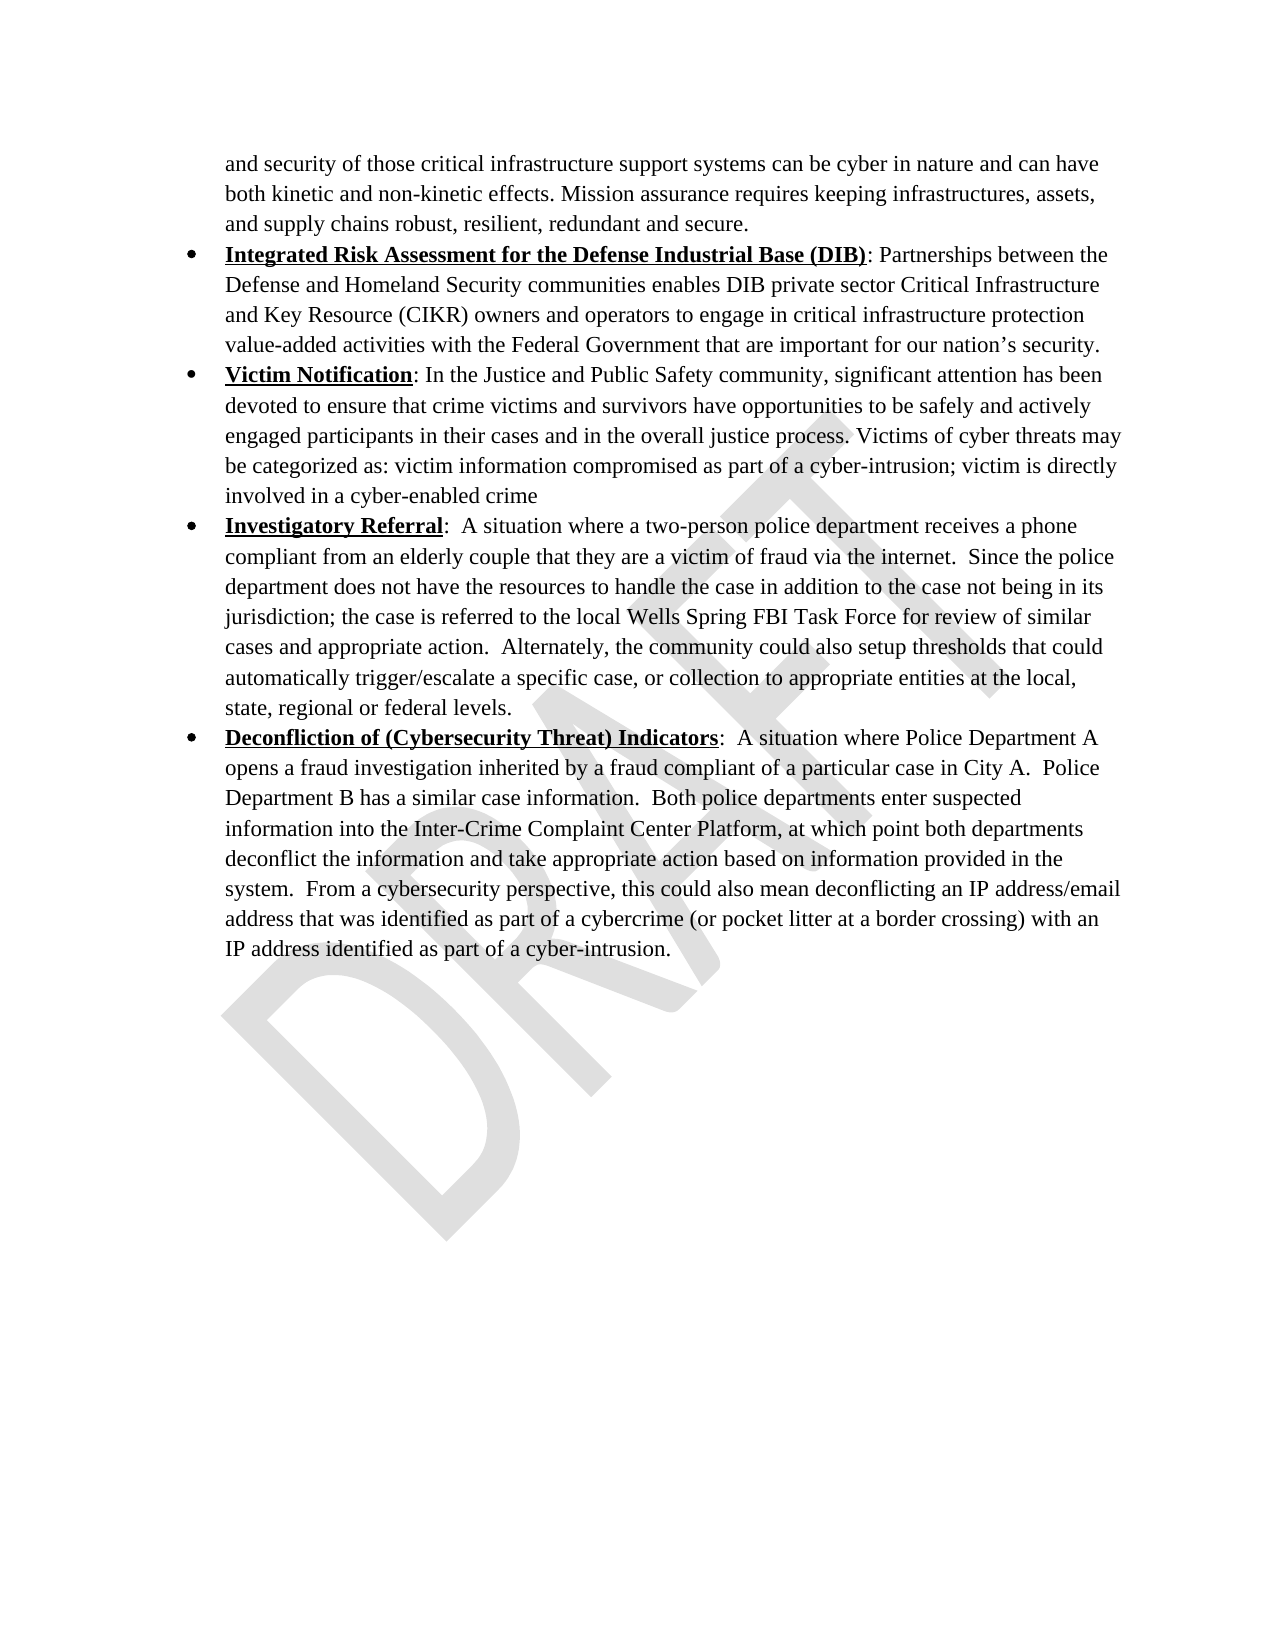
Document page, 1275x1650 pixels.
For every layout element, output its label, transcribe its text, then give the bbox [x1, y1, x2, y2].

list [187, 150, 1125, 237]
list Deconfliction of (Cybersecurity Threat) Indicators: A situation where Police Department A opens a fraud investigation inherited by a fraud compliant of a particular case in City A. Police Department B has a similar case information. Both police departments enter suspected information into the Inter-Crime Complaint Center Platform, at which point both departments deconflict the information and take appropriate action based on information provided in the system. From a cybersecurity perspective, this could also mean deconflicting an IP address/email address that was identified as part of a cybercrime (or pocket litter at a border crossing) with an IP address identified as part of a cyber-intrusion. [187, 724, 1125, 962]
list Victim Notification: In the Justice and Public Safety community, significant attention has been devoted to ensure that crime victims and survivors have opportunities to be safely and actively engaged participants in their cases and in the overall justice process. Victims of cyber threats may be categorized as: victim information compromised as part of a cyber-intrusion; victim is directly involved in a cyber-enabled crime [187, 361, 1125, 509]
list Investigatory Referral: A situation where a two-person police department receives a phone compliant from an elderly couple that they are a victim of fraud via the internet. Since the police department does not have the resources to handle the case in addition to the case not being in its jurisdiction; the case is referred to the local Wells Spring FBI Task Force for review of similar cases and appropriate action. Alternately, the community could also setup thresholds that could automatically trigger/escalate a specific case, or collection to appropriate entities at the local, state, regional or federal levels. [187, 512, 1125, 720]
list Integrated Risk Assessment for the Defense Industrial Base (DIB): Partnerships between the Defense and Homeland Security communities enables DIB private sector Critical Infrastructure and Key Resource (CIKR) owners and operators to engage in critical infrastructure protection value-added activities with the Federal Government that are important for our nation’s security. [187, 241, 1125, 358]
